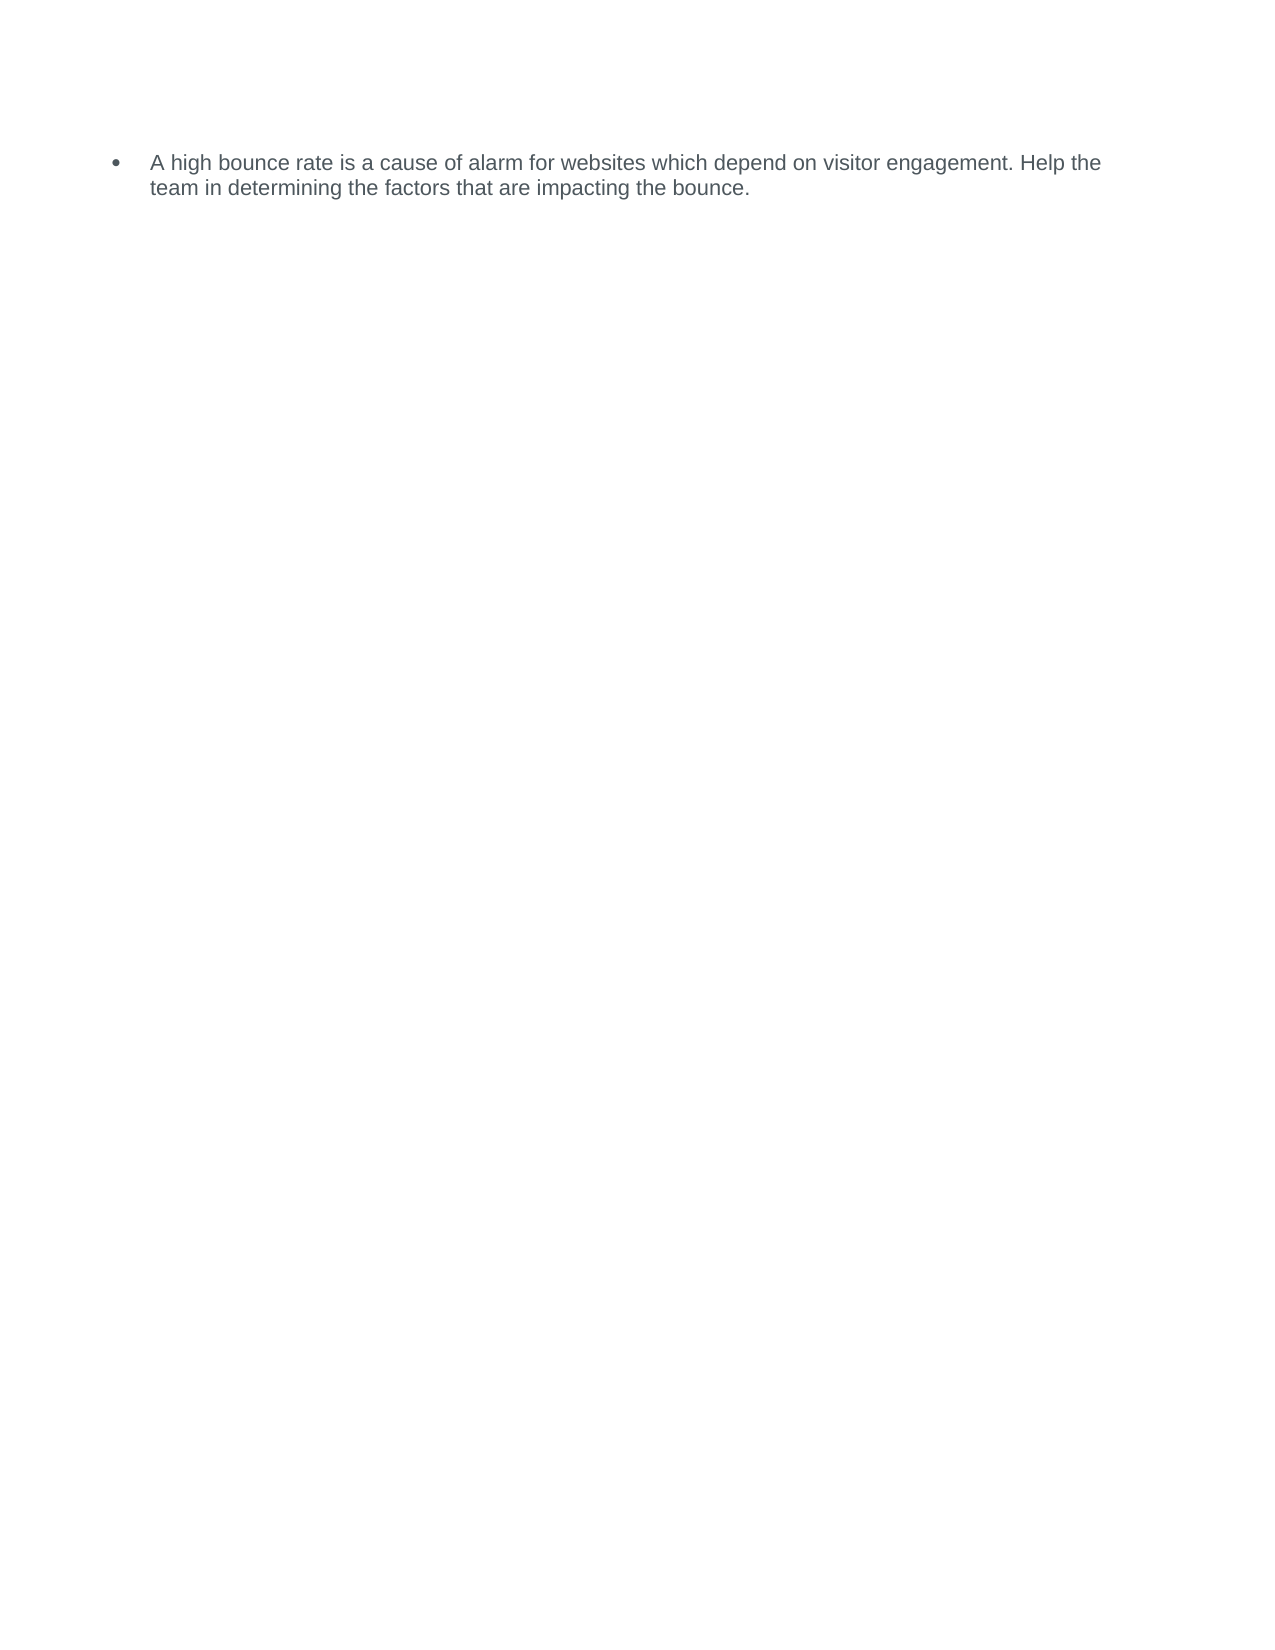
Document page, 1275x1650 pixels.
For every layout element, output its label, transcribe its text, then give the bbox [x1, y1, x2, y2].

list A high bounce rate is a cause of alarm for websites which depend on visitor engagement. Help the team in determining the factors that are impacting the bounce. [112, 150, 1125, 200]
